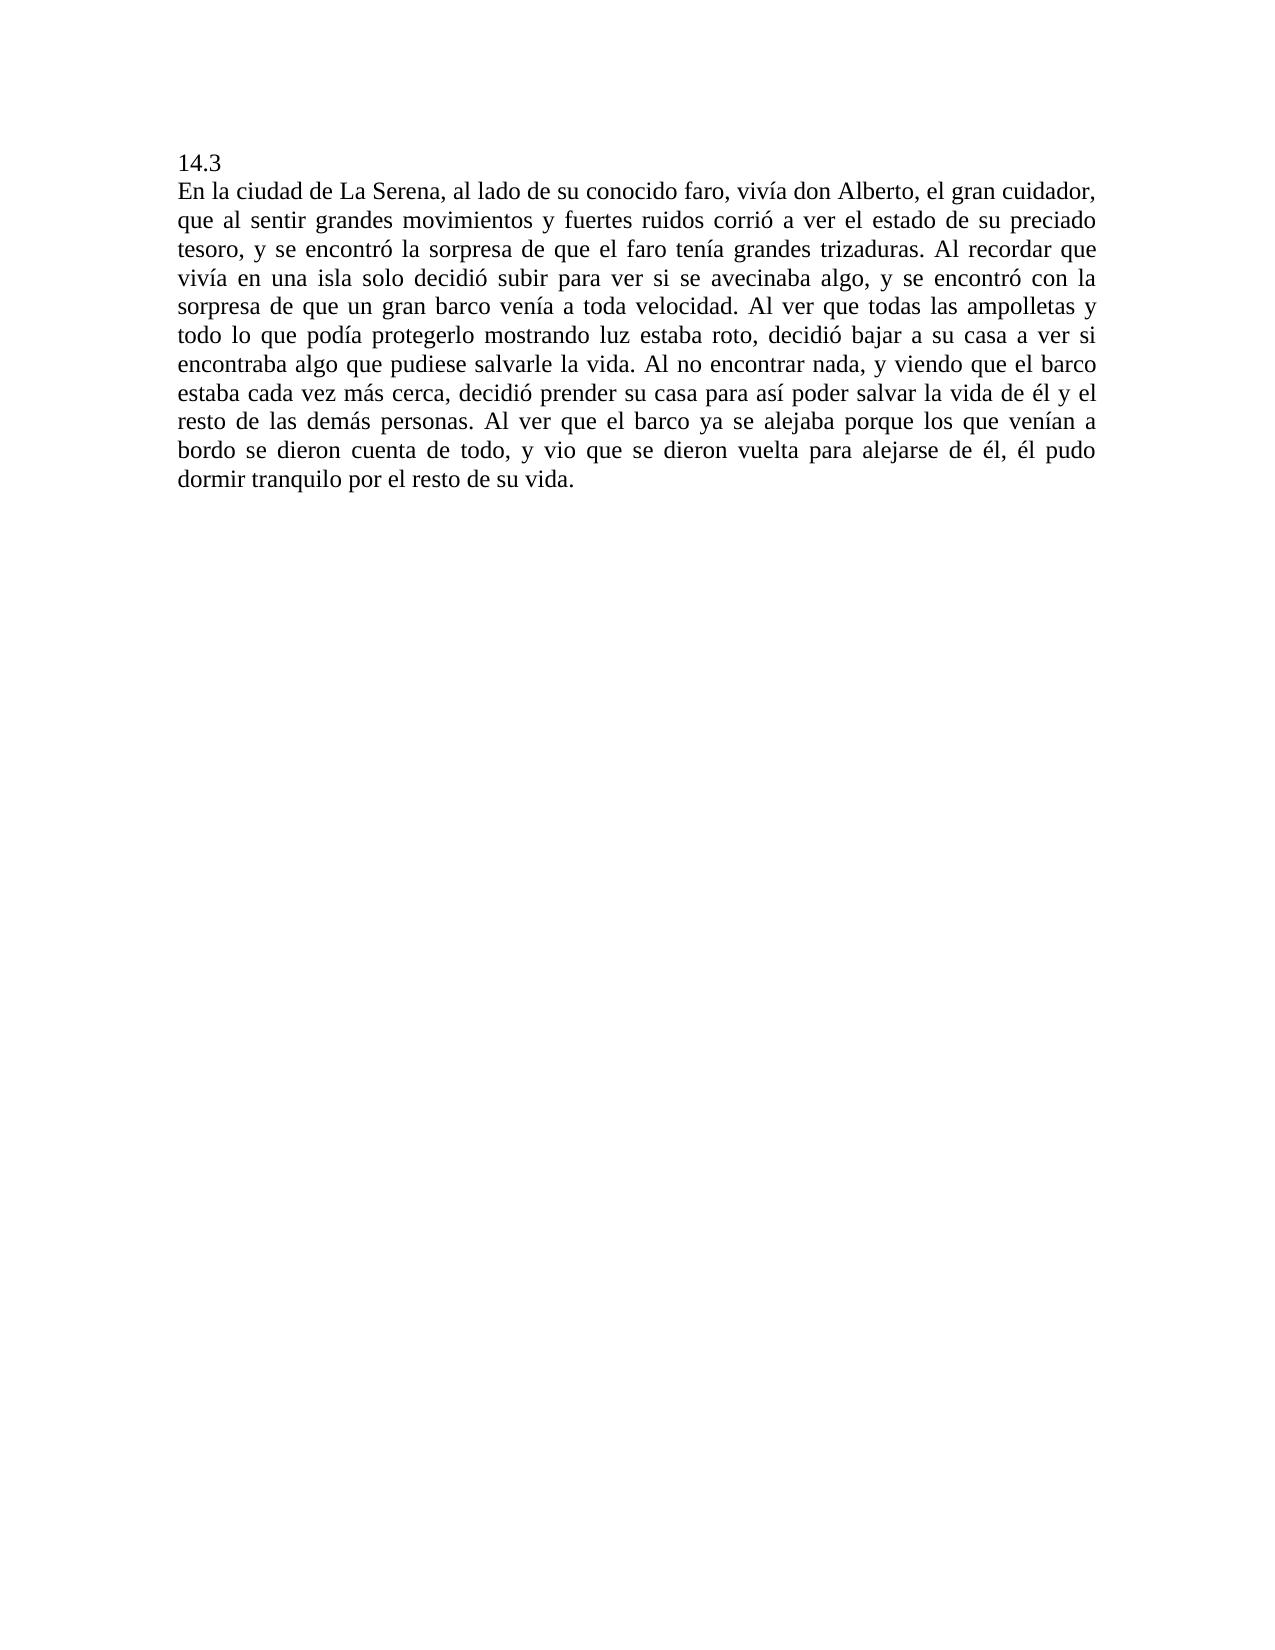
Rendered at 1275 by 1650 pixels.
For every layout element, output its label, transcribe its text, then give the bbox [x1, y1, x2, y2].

text En la ciudad de La Serena, al lado de su conocido faro, vivía don Alberto, el gran cuidador, que al sentir grandes movimientos y fuertes ruidos corrió a ver el estado de su preciado tesoro, y se encontró la sorpresa de que el faro tenía grandes trizaduras. Al recordar que vivía en una isla solo decidió subir para ver si se avecinaba algo, y se encontró con la sorpresa de que un gran barco venía a toda velocidad. Al ver que todas las ampolletas y todo lo que podía protegerlo mostrando luz estaba roto, decidió bajar a su casa a ver si encontraba algo que pudiese salvarle la vida. Al no encontrar nada, y viendo que el barco estaba cada vez más cerca, decidió prender su casa para así poder salvar la vida de él y el resto de las demás personas. Al ver que el barco ya se alejaba porque los que venían a bordo se dieron cuenta de todo, y vio que se dieron vuelta para alejarse de él, él pudo dormir tranquilo por el resto de su vida. [177, 176, 1098, 493]
text 14.3 [177, 148, 1098, 176]
